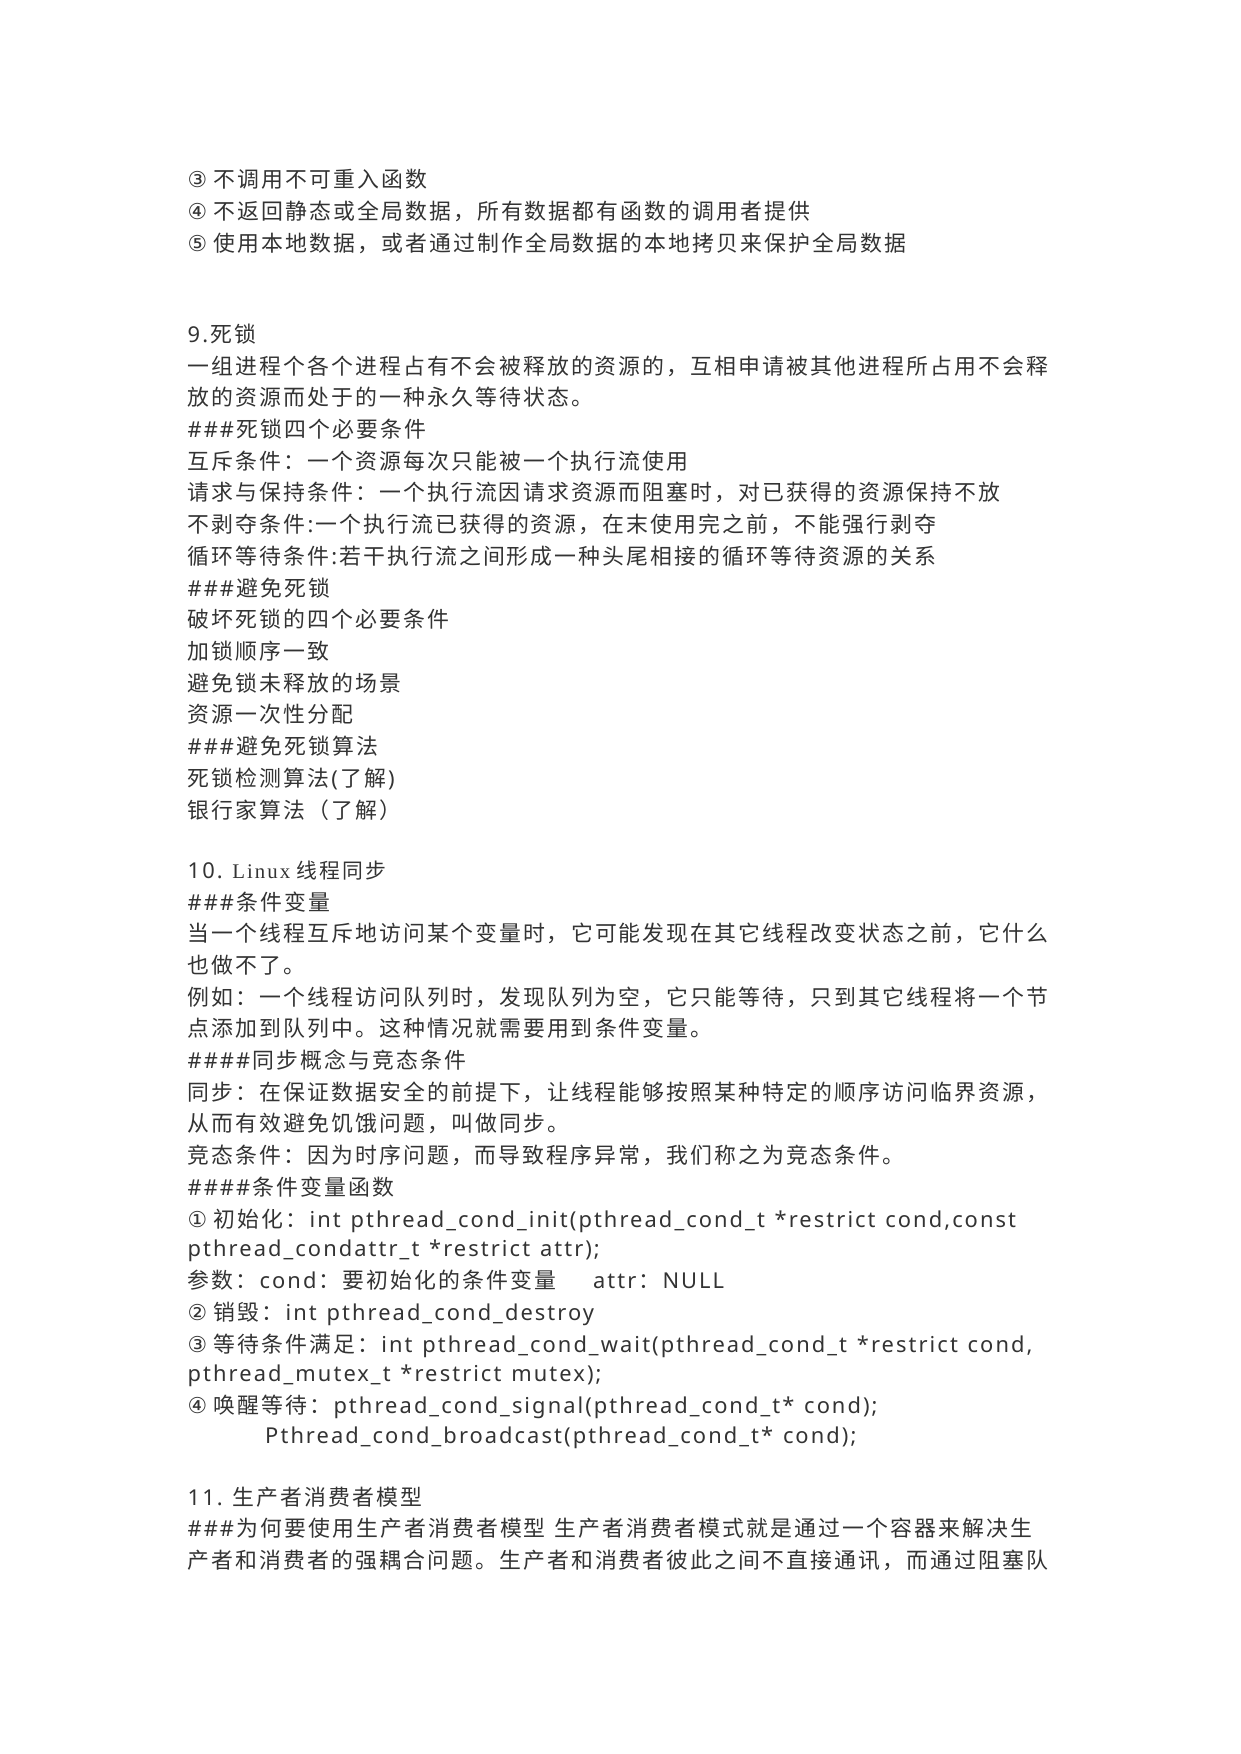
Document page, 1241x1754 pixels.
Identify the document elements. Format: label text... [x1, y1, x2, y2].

text 不剥夺条件:一个执行流已获得的资源，在末使用完之前，不能强行剥夺 [187, 507, 1053, 539]
text ⑤使用本地数据，或者通过制作全局数据的本地拷贝来保护全局数据 [187, 226, 1053, 257]
text 例如：一个线程访问队列时，发现队列为空，它只能等待，只到其它线程将一个节点添加到队列中。这种情况就需要用到条件变量。 [187, 980, 1053, 1043]
text 同步：在保证数据安全的前提下，让线程能够按照某种特定的顺序访问临界资源，从而有效避免饥饿问题，叫做同步。 [187, 1075, 1053, 1138]
text ###避免死锁 [187, 571, 1053, 602]
text 10. Linux线程同步 [187, 854, 1053, 884]
text 循环等待条件:若干执行流之间形成一种头尾相接的循环等待资源的关系 [187, 539, 1053, 571]
text 请求与保持条件：一个执行流因请求资源而阻塞时，对已获得的资源保持不放 [187, 475, 1053, 507]
text ③等待条件满足：int pthread_cond_wait(pthread_cond_t *restrict cond, pthread_mutex_t *restrict mutex); [187, 1327, 1053, 1388]
text 避免锁未释放的场景 [187, 666, 1053, 697]
text 死锁检测算法(了解) [187, 761, 1053, 793]
text ①初始化：int pthread_cond_init(pthread_cond_t *restrict cond,const pthread_condattr_t *restrict attr); [187, 1202, 1053, 1263]
text 当一个线程互斥地访问某个变量时，它可能发现在其它线程改变状态之前，它什么也做不了。 [187, 916, 1053, 980]
text 竞态条件：因为时序问题，而导致程序异常，我们称之为竞态条件。 [187, 1138, 1053, 1170]
text ###死锁四个必要条件 [187, 412, 1053, 444]
text 资源一次性分配 [187, 697, 1053, 729]
text ②销毁：int pthread_cond_destroy [187, 1295, 1053, 1327]
text ④不返回静态或全局数据，所有数据都有函数的调用者提供 [187, 194, 1053, 226]
text ###避免死锁算法 [187, 729, 1053, 761]
text 银行家算法（了解） [187, 793, 1053, 824]
text 加锁顺序一致 [187, 634, 1053, 666]
text ####同步概念与竞态条件 [187, 1043, 1053, 1075]
text 11. 生产者消费者模型 [187, 1479, 1053, 1511]
text 互斥条件：一个资源每次只能被一个执行流使用 [187, 444, 1053, 475]
text 9.死锁 [187, 317, 1053, 349]
text 破坏死锁的四个必要条件 [187, 602, 1053, 634]
text ###条件变量 [187, 884, 1053, 916]
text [187, 1511, 1053, 1575]
text 参数：cond：要初始化的条件变量 attr：NULL [187, 1263, 1053, 1295]
text Pthread_cond_broadcast(pthread_cond_t* cond); [187, 1420, 1053, 1450]
text ③不调用不可重入函数 [187, 162, 1053, 194]
text ####条件变量函数 [187, 1170, 1053, 1202]
text 一组进程个各个进程占有不会被释放的资源的，互相申请被其他进程所占用不会释放的资源而处于的一种永久等待状态。 [187, 349, 1053, 412]
text ④唤醒等待：pthread_cond_signal(pthread_cond_t* cond); [187, 1388, 1053, 1420]
